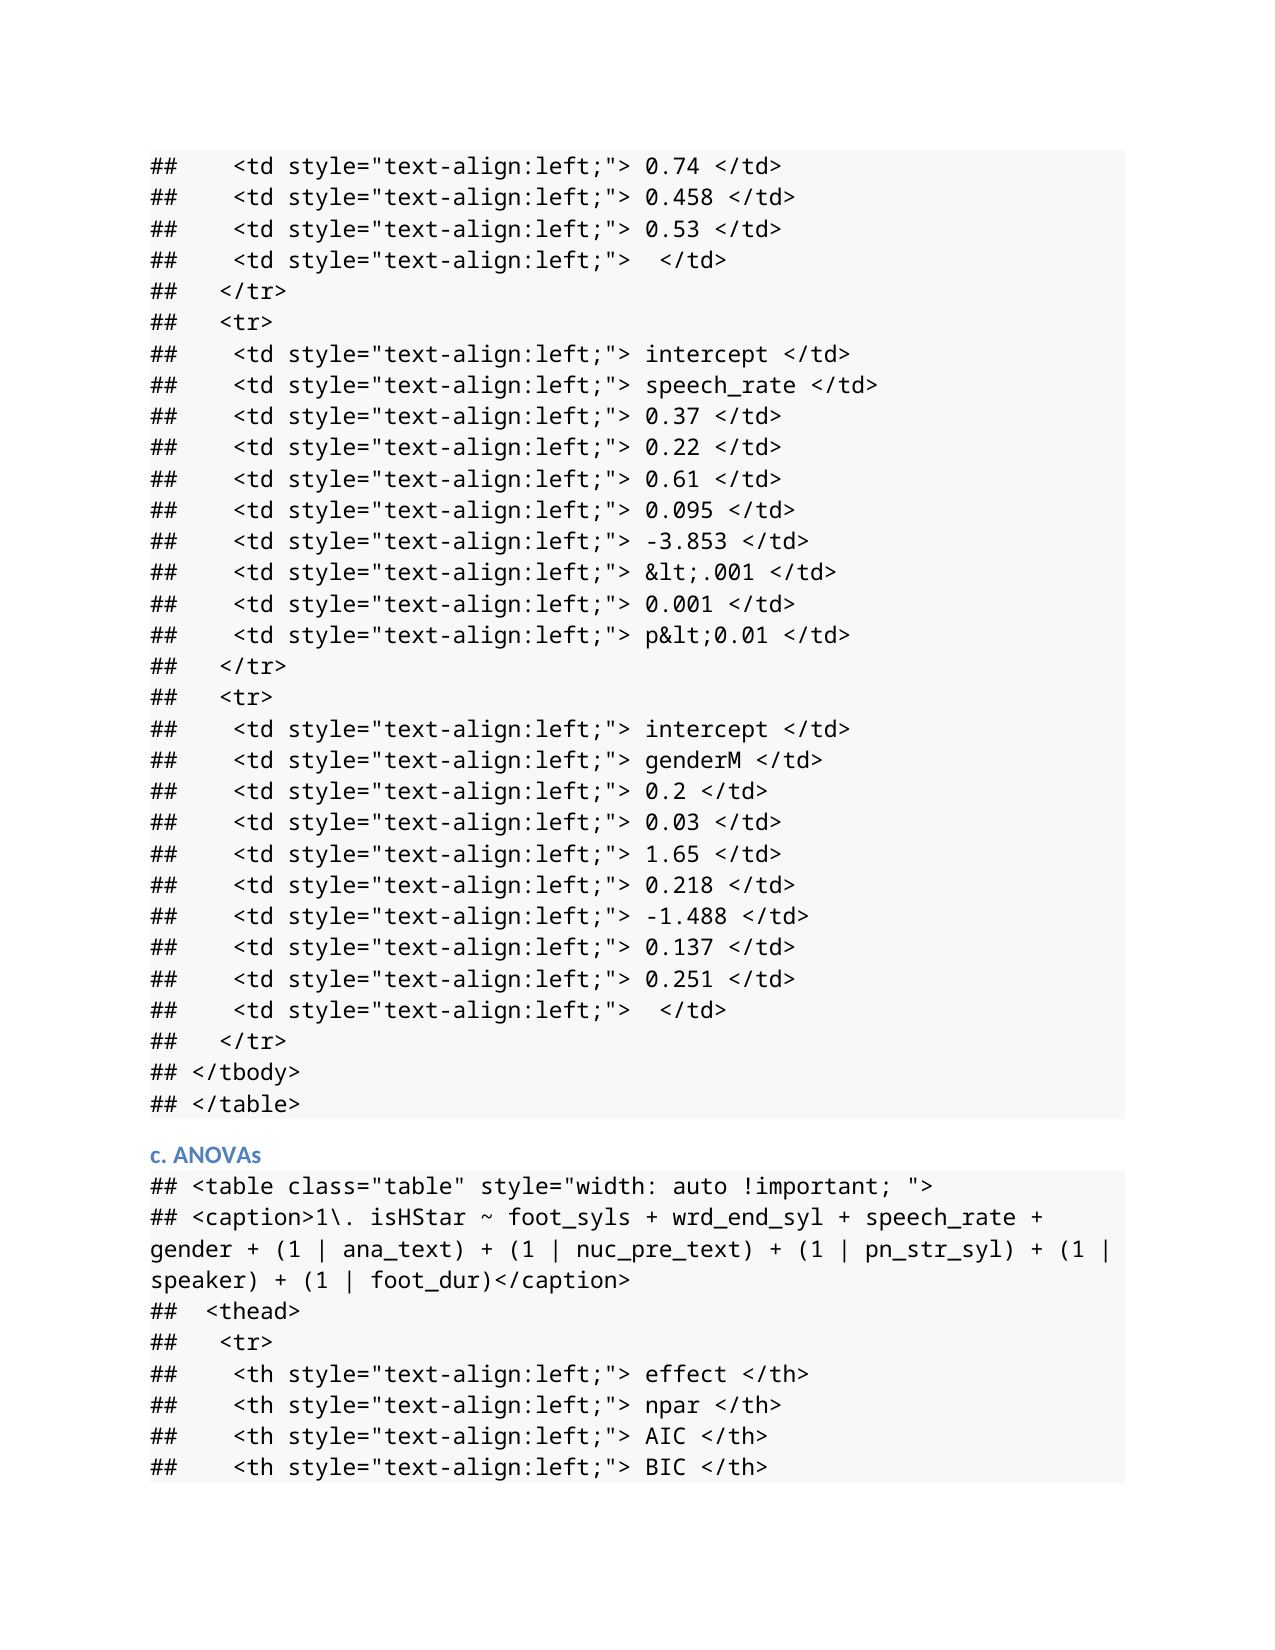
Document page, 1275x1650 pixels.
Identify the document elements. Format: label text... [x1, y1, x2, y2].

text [150, 150, 1125, 1119]
subtitle c. ANOVAs [150, 1139, 1125, 1170]
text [150, 1170, 1125, 1483]
